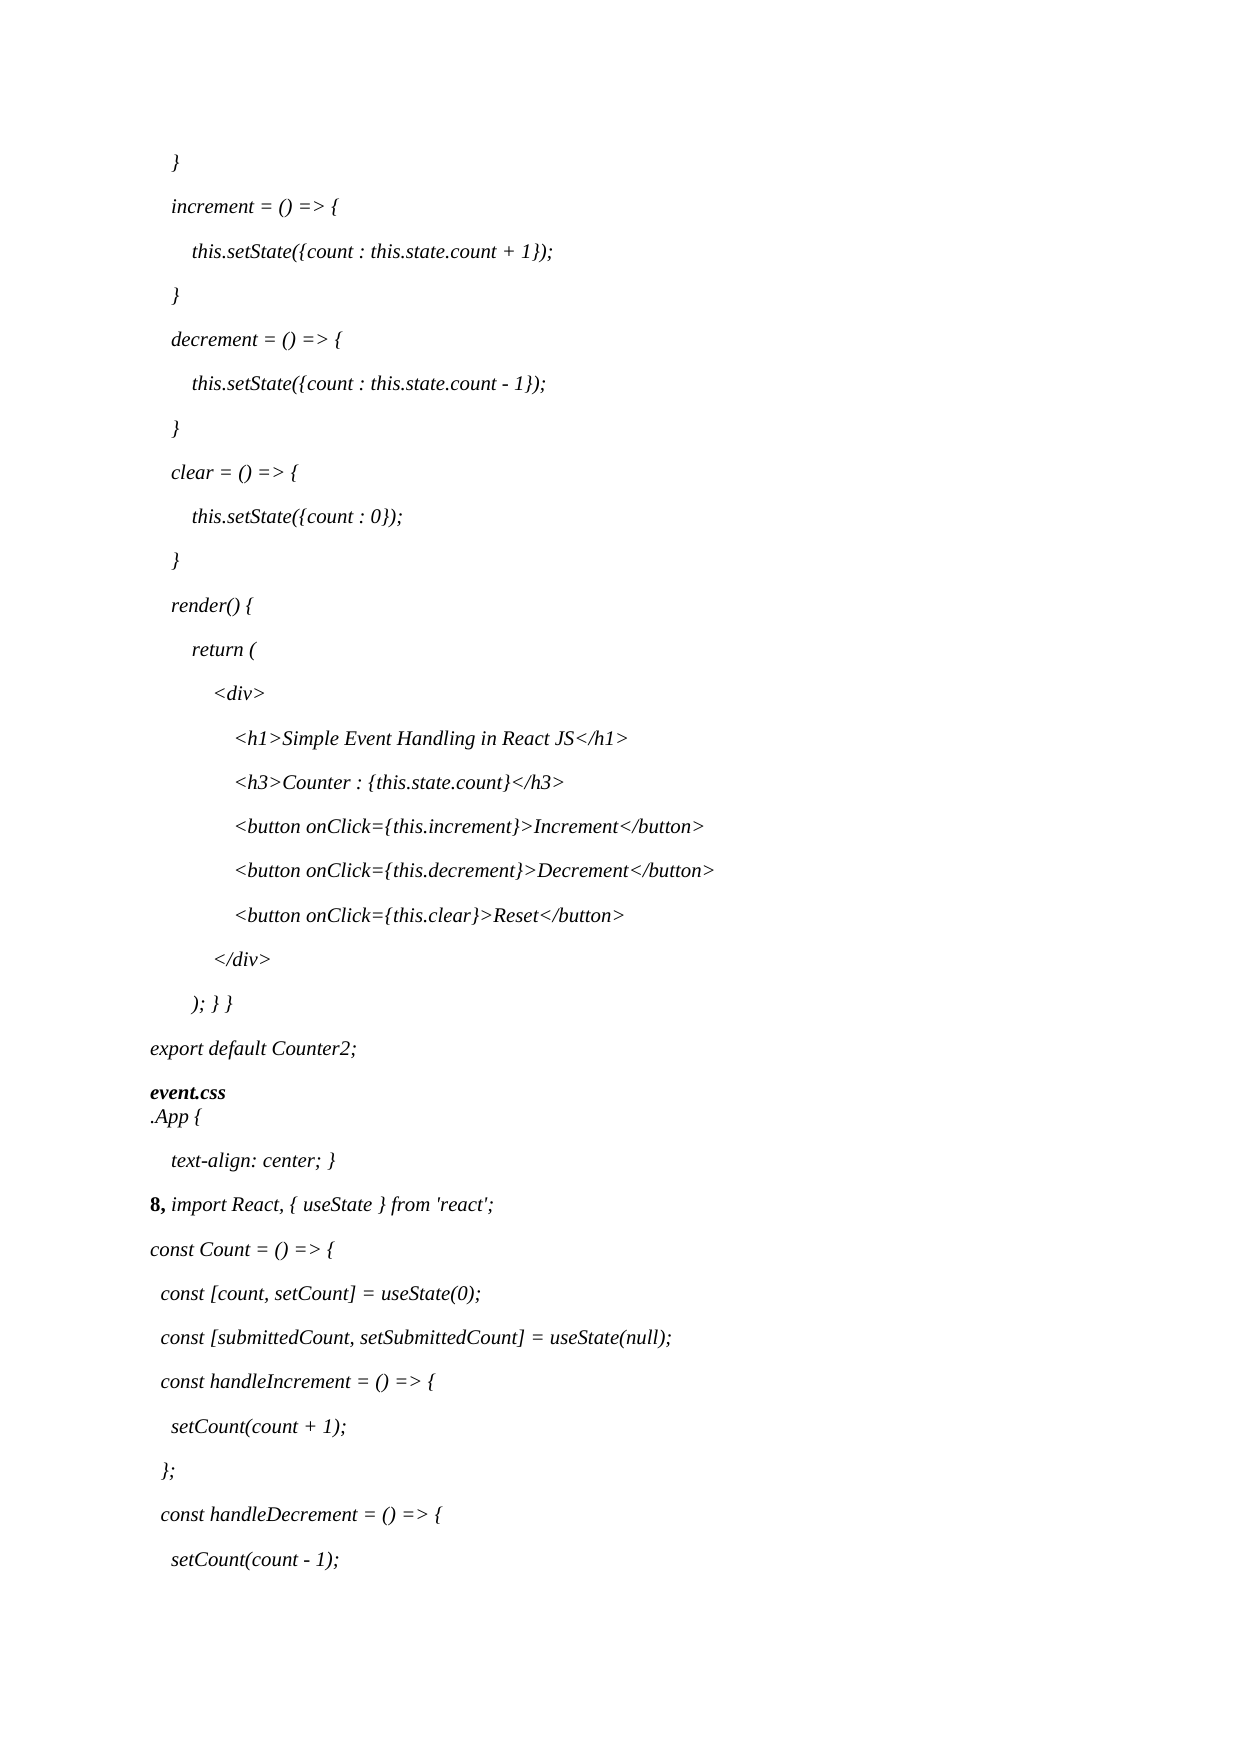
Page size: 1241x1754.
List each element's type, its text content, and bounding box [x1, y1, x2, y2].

text <div> [150, 681, 1090, 705]
text } [150, 548, 1090, 572]
text increment = () => { [150, 194, 1090, 218]
text const [submittedCount, setSubmittedCount] = useState(null); [150, 1325, 1090, 1349]
text render() { [150, 593, 1090, 617]
text export default Counter2; [150, 1035, 1090, 1059]
text const [count, setCount] = useState(0); [150, 1281, 1090, 1305]
text return ( [150, 637, 1090, 661]
text 8, import React, { useState } from 'react'; [150, 1192, 1090, 1216]
text const handleIncrement = () => { [150, 1369, 1090, 1393]
text this.setState({count : 0}); [150, 504, 1090, 528]
text ); } } [150, 991, 1090, 1015]
text <button onClick={this.clear}>Reset</button> [150, 903, 1090, 927]
text <h3>Counter : {this.state.count}</h3> [150, 770, 1090, 794]
text } [150, 416, 1090, 440]
text decrement = () => { [150, 327, 1090, 351]
text text-align: center; } [150, 1148, 1090, 1172]
text this.setState({count : this.state.count - 1}); [150, 371, 1090, 395]
text </div> [150, 947, 1090, 971]
text }; [150, 1458, 1090, 1482]
text this.setState({count : this.state.count + 1}); [150, 238, 1090, 263]
text const handleDecrement = () => { [150, 1502, 1090, 1526]
text .App { [150, 1104, 1090, 1128]
text clear = () => { [150, 460, 1090, 484]
text const Count = () => { [150, 1237, 1090, 1261]
text } [150, 283, 1090, 307]
text <button onClick={this.decrement}>Decrement</button> [150, 858, 1090, 882]
text <h1>Simple Event Handling in React JS</h1> [150, 726, 1090, 749]
text } [150, 150, 1090, 174]
text event.css [150, 1080, 1090, 1104]
text setCount(count - 1); [150, 1546, 1090, 1571]
text setCount(count + 1); [150, 1414, 1090, 1438]
text <button onClick={this.increment}>Increment</button> [150, 814, 1090, 838]
